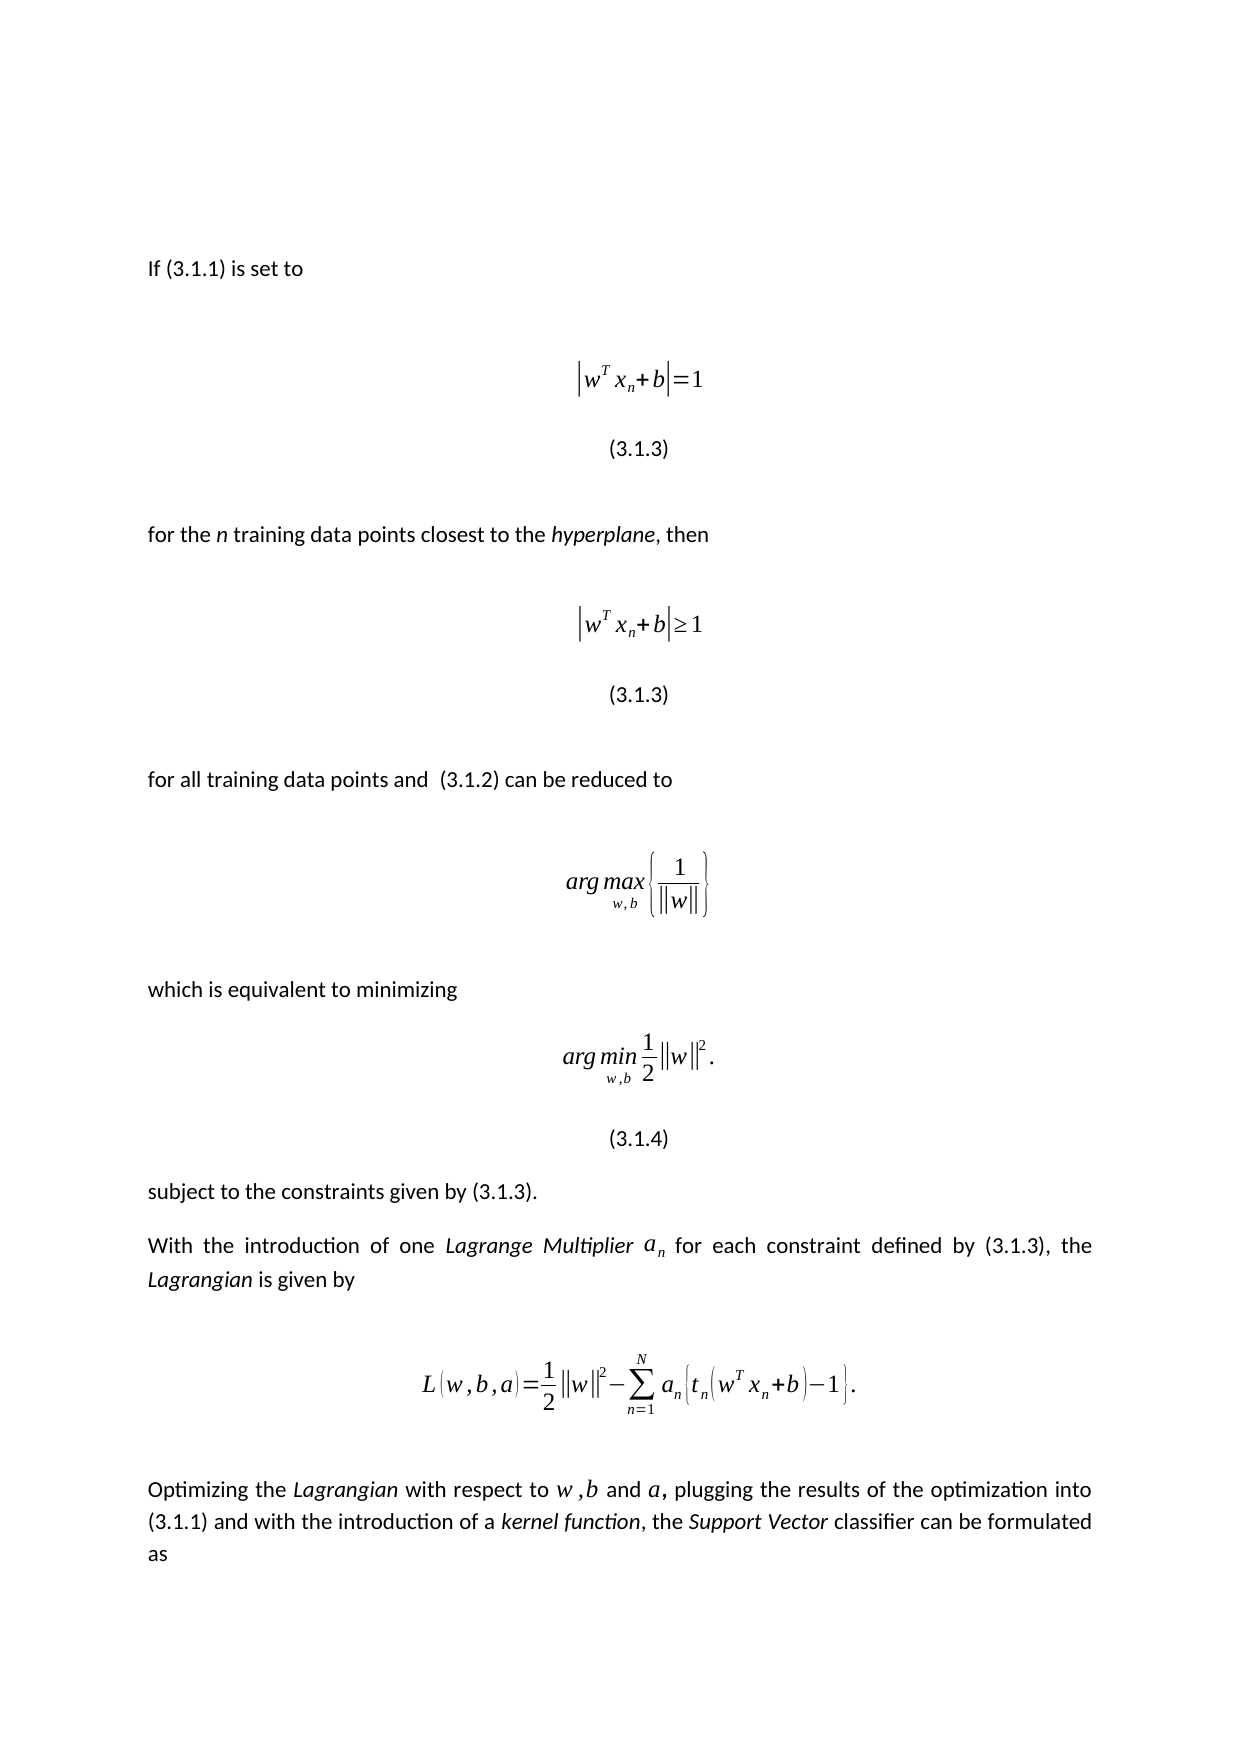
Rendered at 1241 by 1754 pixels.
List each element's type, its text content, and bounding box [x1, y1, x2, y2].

text If (3.1.1) is set to [148, 254, 1093, 282]
text With the introduction of one Lagrange Multiplier for each constraint defined by (3.1.3), the Lagrangian is given by [148, 1230, 1093, 1293]
list (3.1.4) [185, 1124, 1093, 1152]
list (3.1.3) [185, 434, 1093, 462]
text Optimizing the Lagrangian with respect to and , plugging the results of the optimization into (3.1.1) and with the introduction of a kernel function, the Support Vector classifier can be formulated as [148, 1475, 1093, 1567]
text for all training data points and (3.1.2) can be reduced to [148, 765, 1093, 793]
list (3.1.3) [185, 680, 1093, 708]
text subject to the constraints given by (3.1.3). [148, 1177, 1093, 1205]
text which is equivalent to minimizing [148, 975, 1093, 1003]
text for the n training data points closest to the hyperplane, then [148, 520, 1093, 548]
